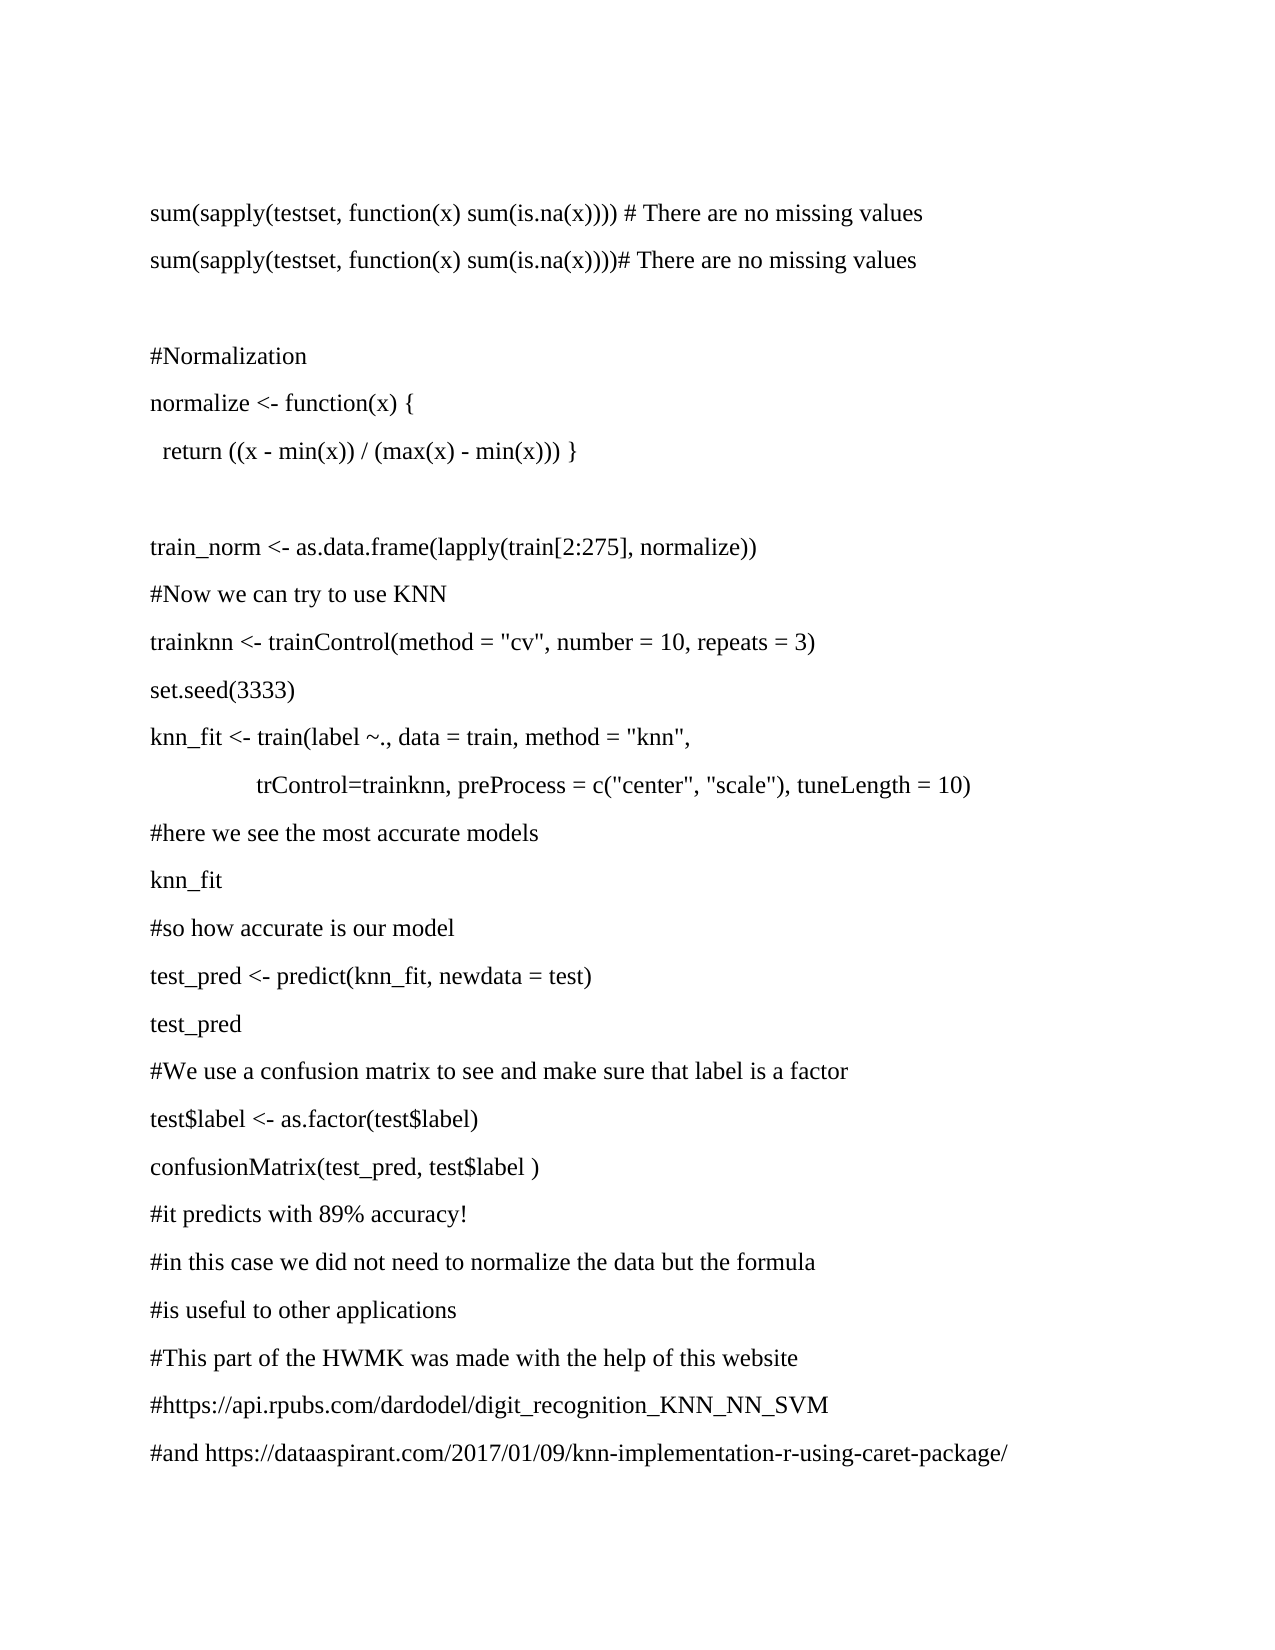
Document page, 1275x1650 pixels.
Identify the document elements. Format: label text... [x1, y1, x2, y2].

text #Normalization [150, 341, 1125, 369]
text #so how accurate is our model [150, 913, 1125, 942]
text #This part of the HWMK was made with the help of this website [150, 1343, 1125, 1371]
text sum(sapply(testset, function(x) sum(is.na(x)))) # There are no missing values [150, 198, 1125, 226]
text test_pred [150, 1009, 1125, 1037]
text #Now we can try to use KNN [150, 579, 1125, 608]
text #https://api.rpubs.com/dardodel/digit_recognition_KNN_NN_SVM [150, 1390, 1125, 1419]
text test$label <- as.factor(test$label) [150, 1104, 1125, 1133]
text trControl=trainknn, preProcess = c("center", "scale"), tuneLength = 10) [150, 770, 1125, 799]
text test_pred <- predict(knn_fit, newdata = test) [150, 961, 1125, 990]
text knn_fit <- train(label ~., data = train, method = "knn", [150, 722, 1125, 751]
text #in this case we did not need to normalize the data but the formula [150, 1247, 1125, 1276]
text #it predicts with 89% accuracy! [150, 1199, 1125, 1228]
text train_norm <- as.data.frame(lapply(train[2:275], normalize)) [150, 532, 1125, 560]
text return ((x - min(x)) / (max(x) - min(x))) } [150, 436, 1125, 465]
text #here we see the most accurate models [150, 818, 1125, 847]
text #and https://dataaspirant.com/2017/01/09/knn-implementation-r-using-caret-package/ [150, 1438, 1125, 1467]
text normalize <- function(x) { [150, 388, 1125, 417]
text #We use a confusion matrix to see and make sure that label is a factor [150, 1056, 1125, 1085]
text confusionMatrix(test_pred, test$label ) [150, 1152, 1125, 1181]
text set.seed(3333) [150, 675, 1125, 703]
text trainknn <- trainControl(method = "cv", number = 10, repeats = 3) [150, 627, 1125, 656]
text #is useful to other applications [150, 1295, 1125, 1324]
text sum(sapply(testset, function(x) sum(is.na(x))))# There are no missing values [150, 245, 1125, 274]
text knn_fit [150, 866, 1125, 894]
